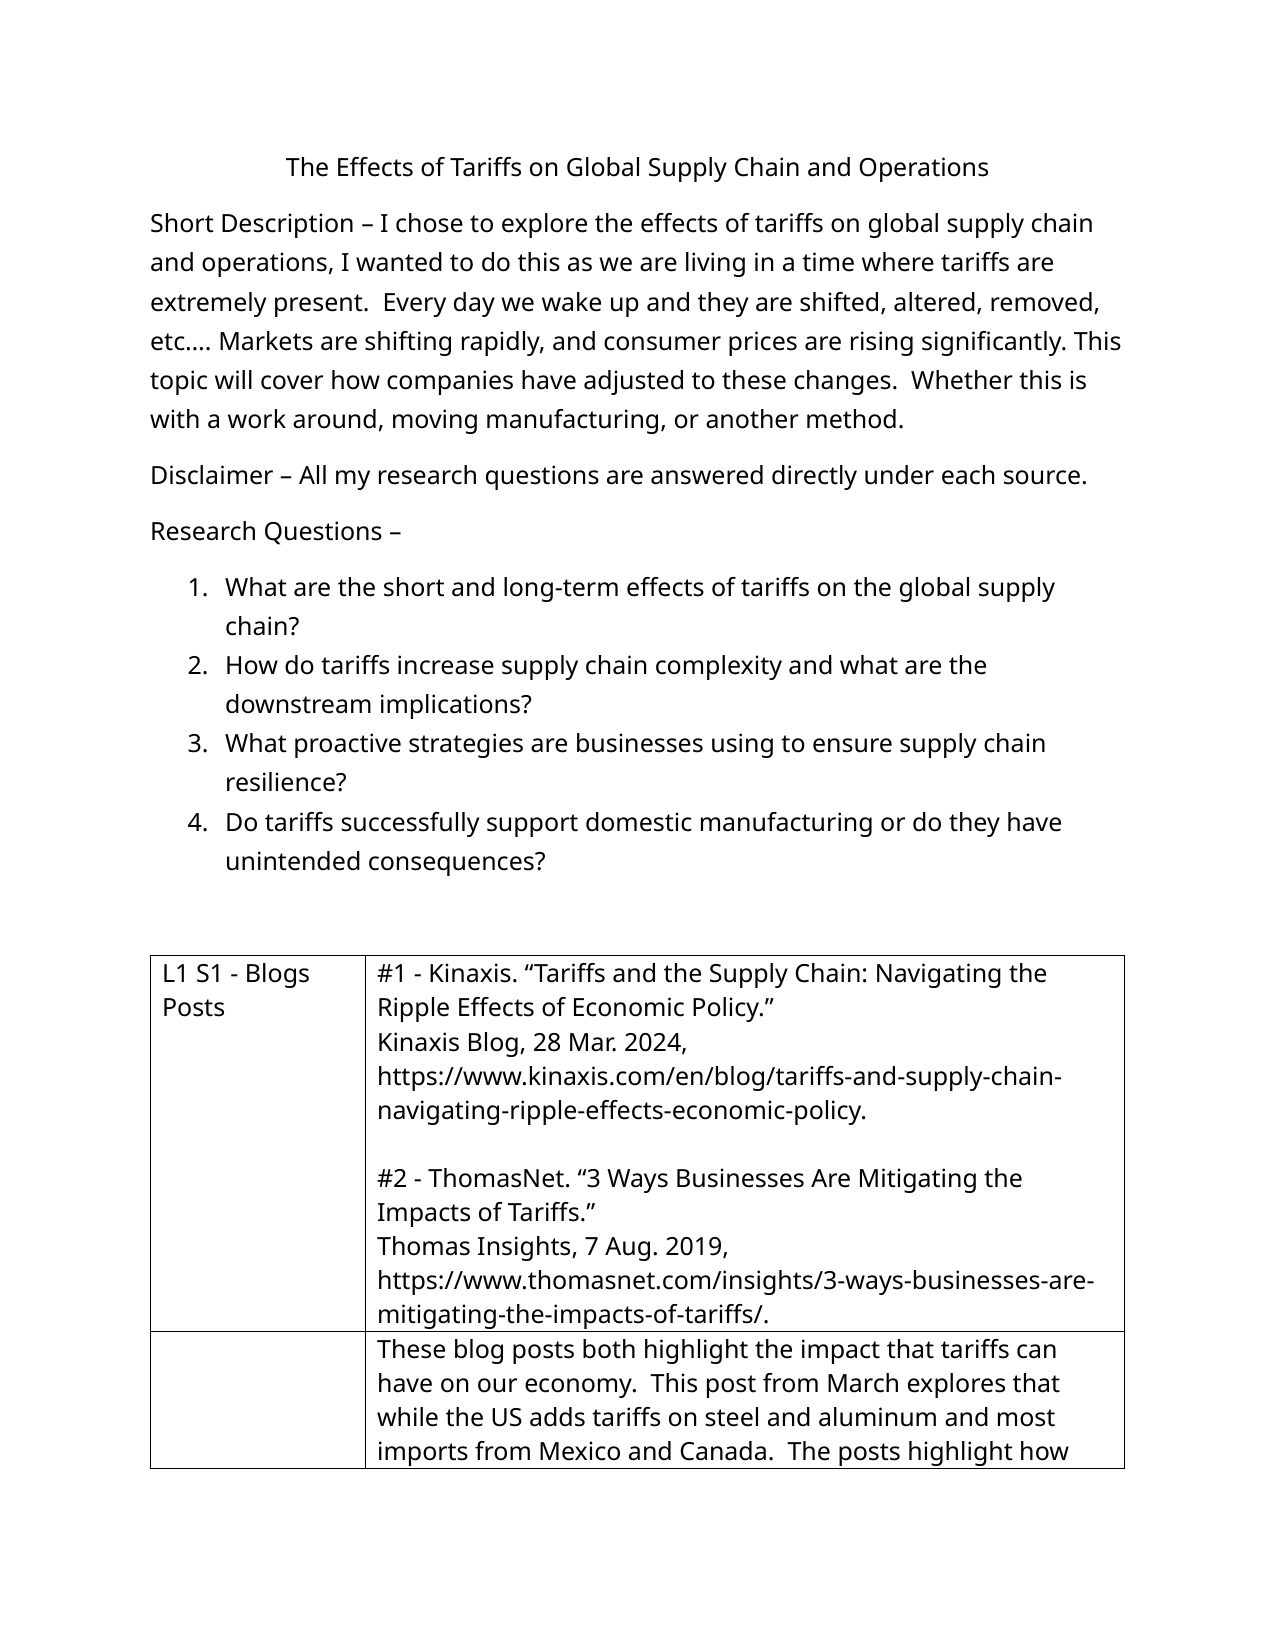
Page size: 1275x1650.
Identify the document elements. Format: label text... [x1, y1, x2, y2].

list How do tariffs increase supply chain complexity and what are the downstream implications? [187, 647, 1125, 721]
table_header #1 - Kinaxis. “Tariffs and the Supply Chain: Navigating the Ripple Effects of Economic Policy.” Kinaxis Blog, 28 Mar. 2024, https://www.kinaxis.com/en/blog/tariffs-and-supply-chain-navigating-ripple-effects-economic-policy. #2 - ThomasNet. “3 Ways Businesses Are Mitigating the Impacts of Tariffs.” Thomas Insights, 7 Aug. 2019, https://www.thomasnet.com/insights/3-ways-businesses-are-mitigating-the-impacts-of-tariffs/. [366, 956, 1124, 1331]
list What proactive strategies are businesses using to ensure supply chain resilience? [187, 726, 1125, 799]
text Short Description – I chose to explore the effects of tariffs on global supply chain and operations, I wanted to do this as we are living in a time where tariffs are extremely present. Every day we wake up and they are shifted, altered, removed, etc…. Markets are shifting rapidly, and consumer prices are rising significantly. This topic will cover how companies have adjusted to these changes. Whether this is with a work around, moving manufacturing, or another method. [150, 206, 1125, 436]
list Do tariffs successfully support domestic manufacturing or do they have unintended consequences? [187, 804, 1125, 877]
list What are the short and long-term effects of tariffs on the global supply chain? [187, 569, 1125, 642]
table_header L1 S1 - Blogs Posts [151, 956, 365, 1331]
text Research Questions – [150, 513, 1125, 547]
table_cell [151, 1332, 365, 1468]
text Disclaimer – All my research questions are answered directly under each source. [150, 457, 1125, 492]
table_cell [366, 1332, 1124, 1468]
text The Effects of Tariffs on Global Supply Chain and Operations [150, 150, 1125, 184]
